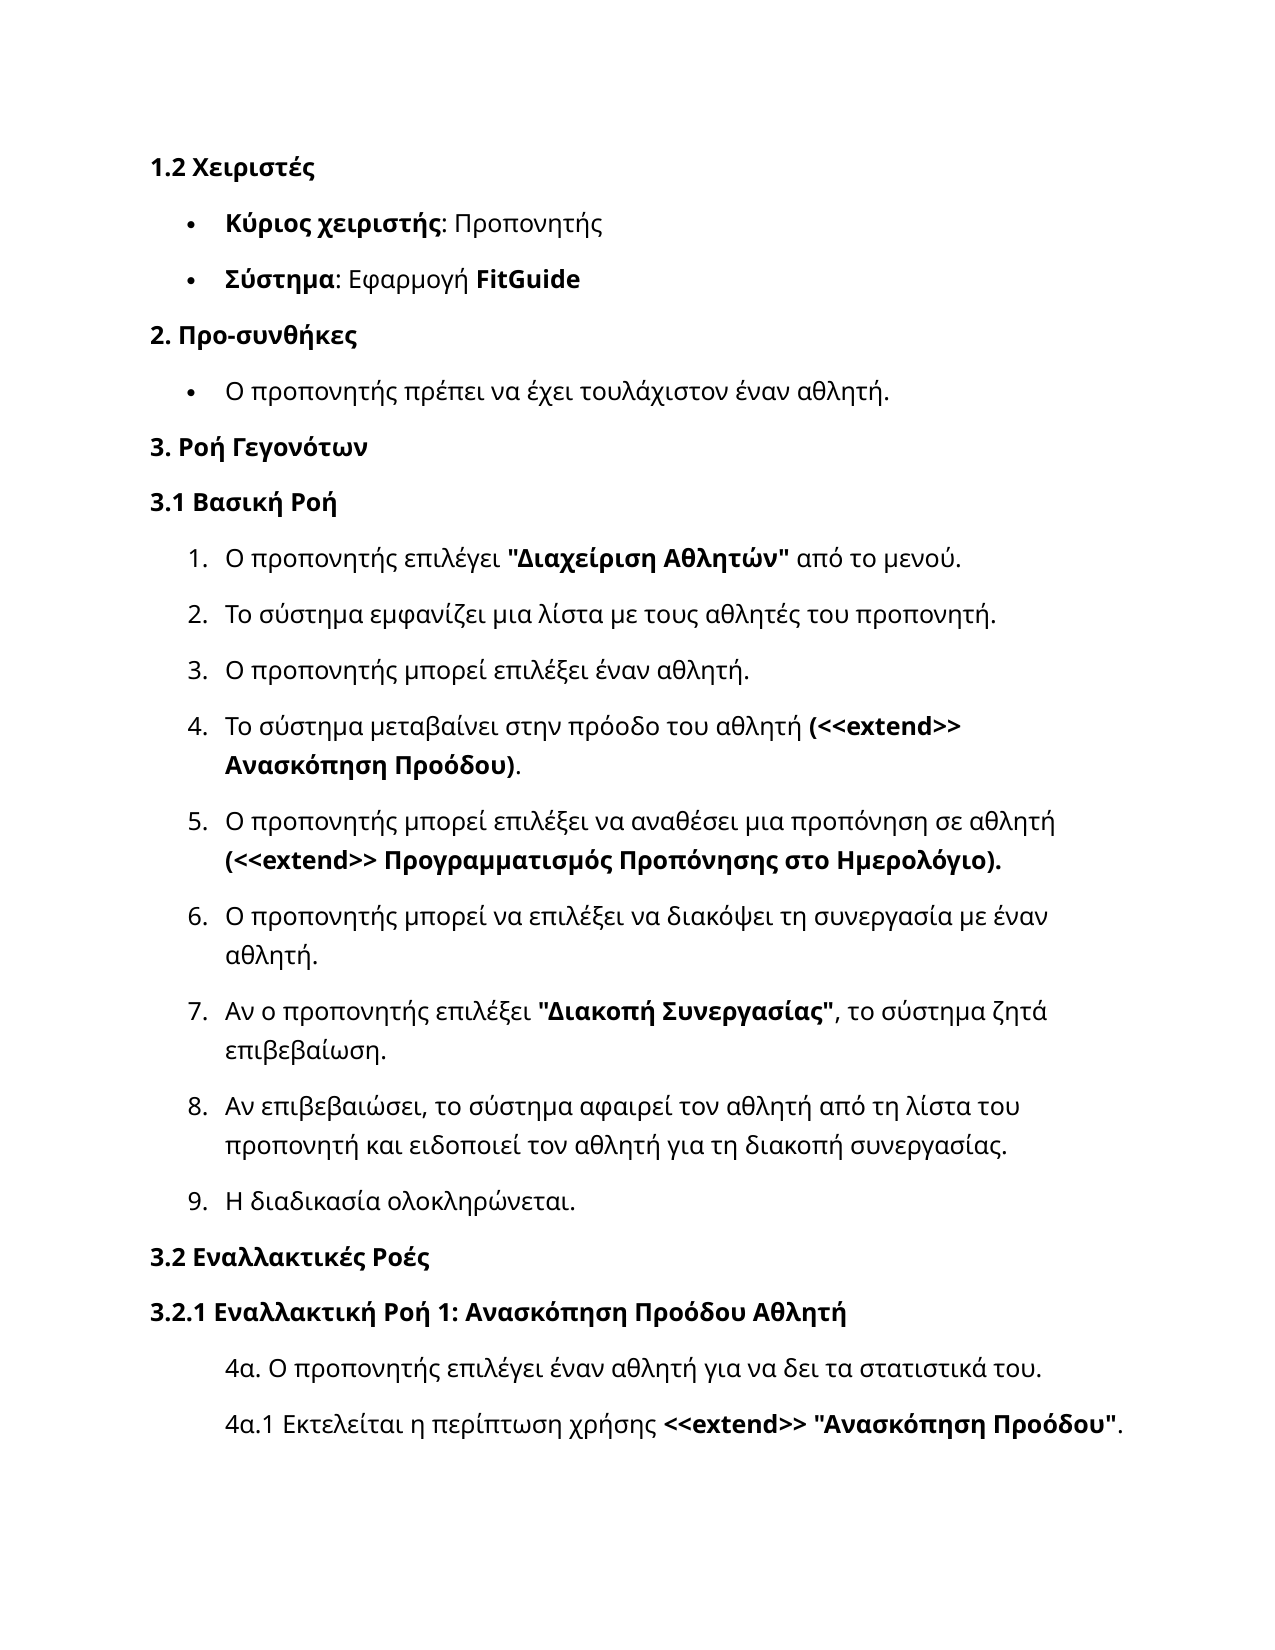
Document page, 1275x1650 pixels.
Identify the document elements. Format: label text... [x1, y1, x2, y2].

text 2. Προ-συνθήκες [150, 317, 1125, 352]
text 3. Ροή Γεγονότων [150, 429, 1125, 463]
text 4α.1 Εκτελείται η περίπτωση χρήσης <<extend>> "Ανασκόπηση Προόδου". [225, 1407, 1125, 1441]
list Ο προπονητής μπορεί επιλέξει να αναθέσει μια προπόνηση σε αθλητή (<<extend>> Προγραμματισμός Προπόνησης στο Ημερολόγιο). [187, 803, 1125, 877]
text 1.2 Χειριστές [150, 150, 1125, 184]
list Η διαδικασία ολοκληρώνεται. [187, 1183, 1125, 1217]
list Κύριος χειριστής: Προπονητής [187, 206, 1125, 240]
list Ο προπονητής επιλέγει "Διαχείριση Αθλητών" από το μενού. [187, 541, 1125, 575]
list Ο προπονητής μπορεί να επιλέξει να διακόψει τη συνεργασία με έναν αθλητή. [187, 898, 1125, 972]
list Ο προπονητής πρέπει να έχει τουλάχιστον έναν αθλητή. [187, 373, 1125, 407]
list Το σύστημα εμφανίζει μια λίστα με τους αθλητές του προπονητή. [187, 597, 1125, 631]
list Το σύστημα μεταβαίνει στην πρόοδο του αθλητή (<<extend>> Ανασκόπηση Προόδου). [187, 708, 1125, 782]
list Αν ο προπονητής επιλέξει "Διακοπή Συνεργασίας", το σύστημα ζητά επιβεβαίωση. [187, 993, 1125, 1067]
text 4α. Ο προπονητής επιλέγει έναν αθλητή για να δει τα στατιστικά του. [225, 1351, 1125, 1385]
text 3.2 Εναλλακτικές Ροές [150, 1239, 1125, 1273]
text 3.1 Βασική Ροή [150, 485, 1125, 519]
list Σύστημα: Εφαρμογή FitGuide [187, 262, 1125, 296]
list Αν επιβεβαιώσει, το σύστημα αφαιρεί τον αθλητή από τη λίστα του προπονητή και ειδοποιεί τον αθλητή για τη διακοπή συνεργασίας. [187, 1088, 1125, 1162]
list Ο προπονητής μπορεί επιλέξει έναν αθλητή. [187, 652, 1125, 687]
text 3.2.1 Εναλλακτική Ροή 1: Ανασκόπηση Προόδου Αθλητή [150, 1295, 1125, 1329]
